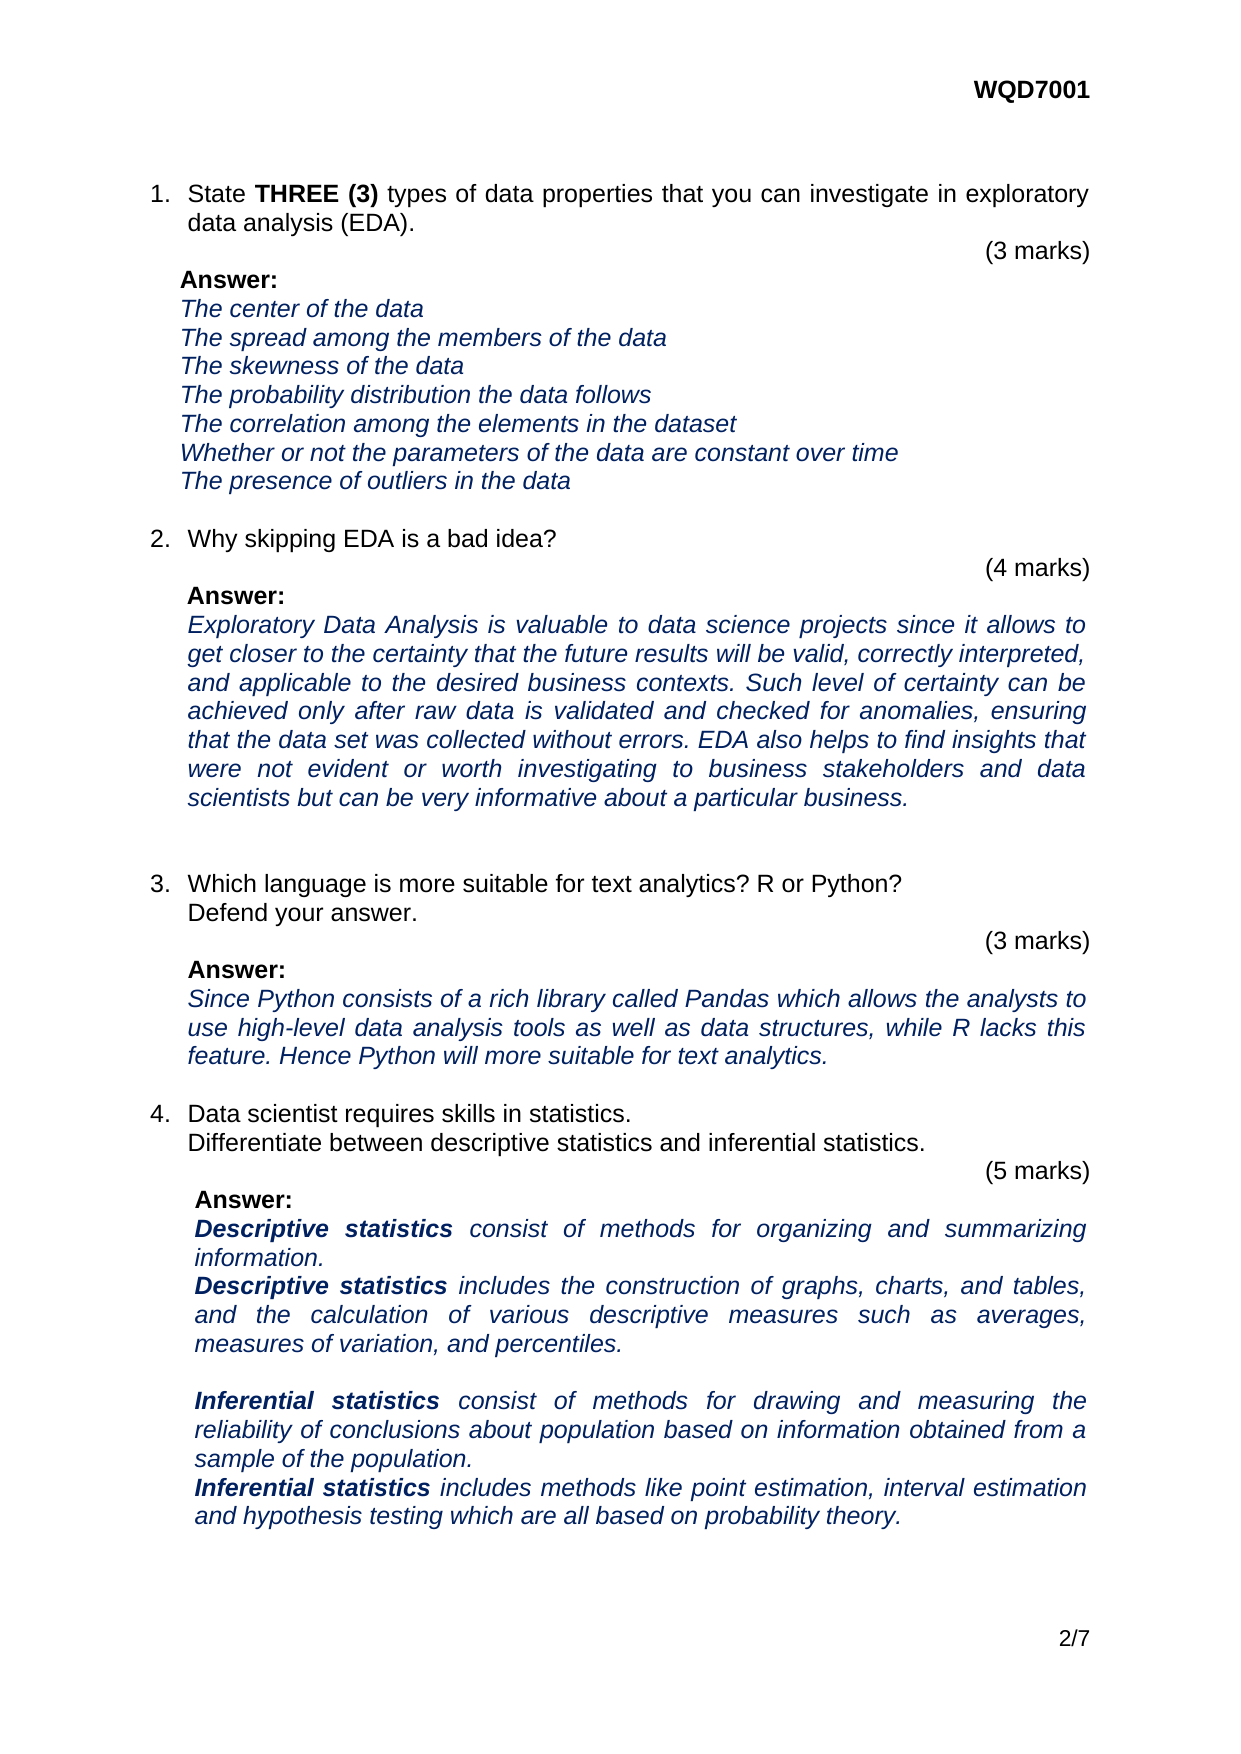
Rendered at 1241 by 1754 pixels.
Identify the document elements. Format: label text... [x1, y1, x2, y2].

text The correlation among the elements in the dataset [150, 409, 1090, 437]
list State THREE (3) types of data properties that you can investigate in exploratory data analysis (EDA). [150, 179, 1090, 236]
text The presence of outliers in the data [150, 466, 1090, 495]
text (4 marks) [262, 552, 1090, 581]
text Answer: [150, 581, 1090, 610]
text The center of the data [150, 294, 1090, 322]
text Since Python consists of a rich library called Pandas which allows the analysts to use high-level data analysis tools as well as data structures, while R lacks this feature. Hence Python will more suitable for text analytics. [187, 984, 1090, 1070]
text The skewness of the data [150, 351, 1090, 380]
text Answer: [150, 265, 1090, 294]
text Descriptive statistics consist of methods for organizing and summarizing information. [194, 1214, 1090, 1271]
text (5 marks) [150, 1156, 1090, 1185]
list Why skipping EDA is a bad idea? [150, 524, 1090, 552]
text The probability distribution the data follows [150, 380, 1090, 409]
text Inferential statistics includes methods like point estimation, interval estimation and hypothesis testing which are all based on probability theory. [194, 1472, 1090, 1530]
text The spread among the members of the data [150, 322, 1090, 351]
text Differentiate between descriptive statistics and inferential statistics. [150, 1127, 1090, 1156]
text (3 marks) [187, 236, 1090, 265]
list Data scientist requires skills in statistics. [150, 1099, 1090, 1127]
text Defend your answer. [187, 897, 1090, 926]
text Whether or not the parameters of the data are constant over time [150, 437, 1090, 466]
text Answer: [150, 955, 1090, 984]
text Descriptive statistics includes the construction of graphs, charts, and tables, and the calculation of various descriptive measures such as averages, measures of variation, and percentiles. [194, 1271, 1090, 1357]
text (3 marks) [150, 926, 1090, 955]
text Answer: [150, 1185, 1090, 1214]
text Inferential statistics consist of methods for drawing and measuring the reliability of conclusions about population based on information obtained from a sample of the population. [194, 1386, 1090, 1472]
text Exploratory Data Analysis is valuable to data science projects since it allows to get closer to the certainty that the future results will be valid, correctly interpreted, and applicable to the desired business contexts. Such level of certainty can be achieved only after raw data is validated and checked for anomalies, ensuring that the data set was collected without errors. EDA also helps to find insights that were not evident or worth investigating to business stakeholders and data scientists but can be very informative about a particular business. [187, 610, 1090, 811]
list Which language is more suitable for text analytics? R or Python? [150, 869, 1090, 897]
